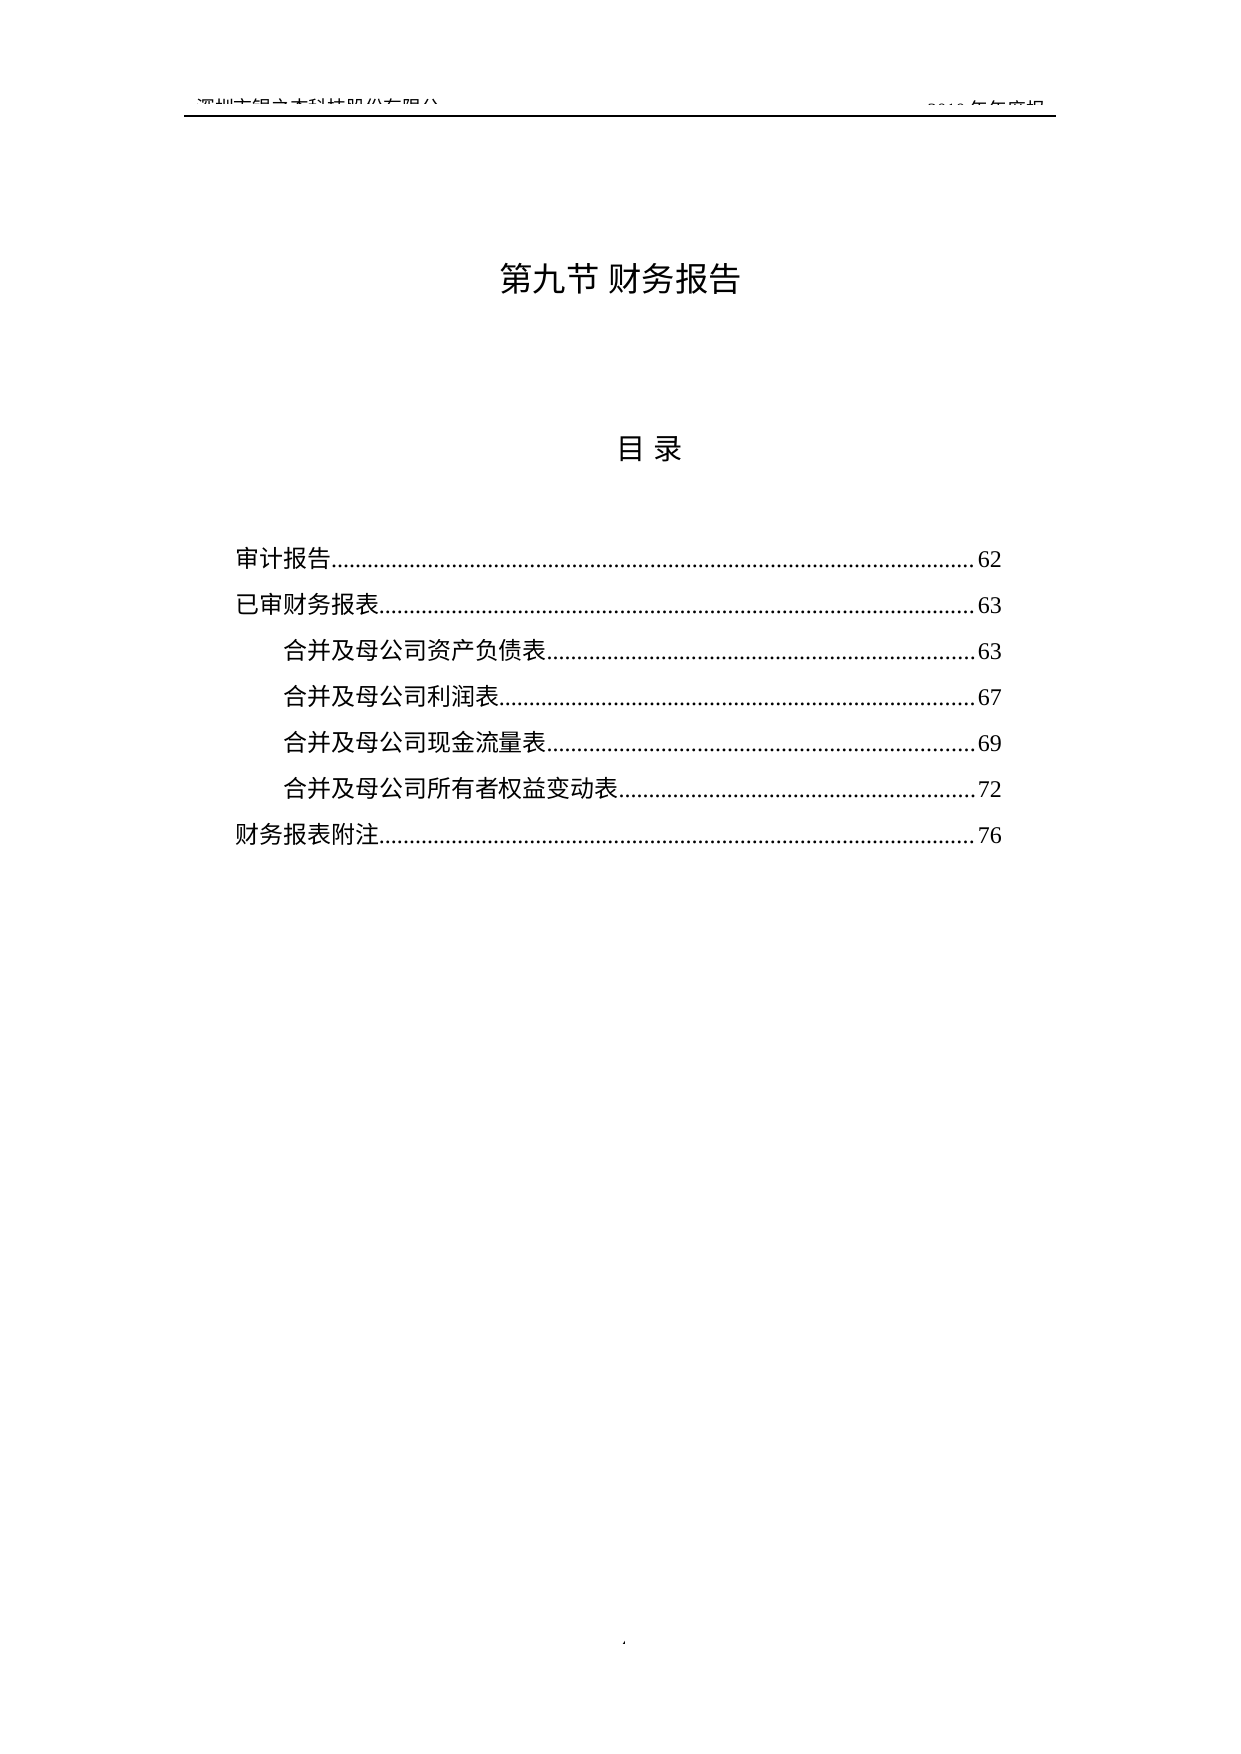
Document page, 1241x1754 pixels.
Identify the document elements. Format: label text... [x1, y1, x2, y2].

text 审计报告 62 [235, 541, 1069, 574]
text 合并及母公司利润表 67 [283, 679, 1069, 712]
text 合并及母公司资产负债表 63 [283, 633, 1069, 666]
subtitle 第九节 财务报告 [173, 256, 1068, 301]
text 已审财务报表 63 [235, 587, 1069, 620]
text 目 录 [535, 428, 764, 468]
text 财务报表附注 76 [235, 818, 1069, 850]
text 合并及母公司现金流量表 69 [283, 726, 1069, 758]
text 合并及母公司所有者权益变动表 72 [283, 772, 1069, 804]
